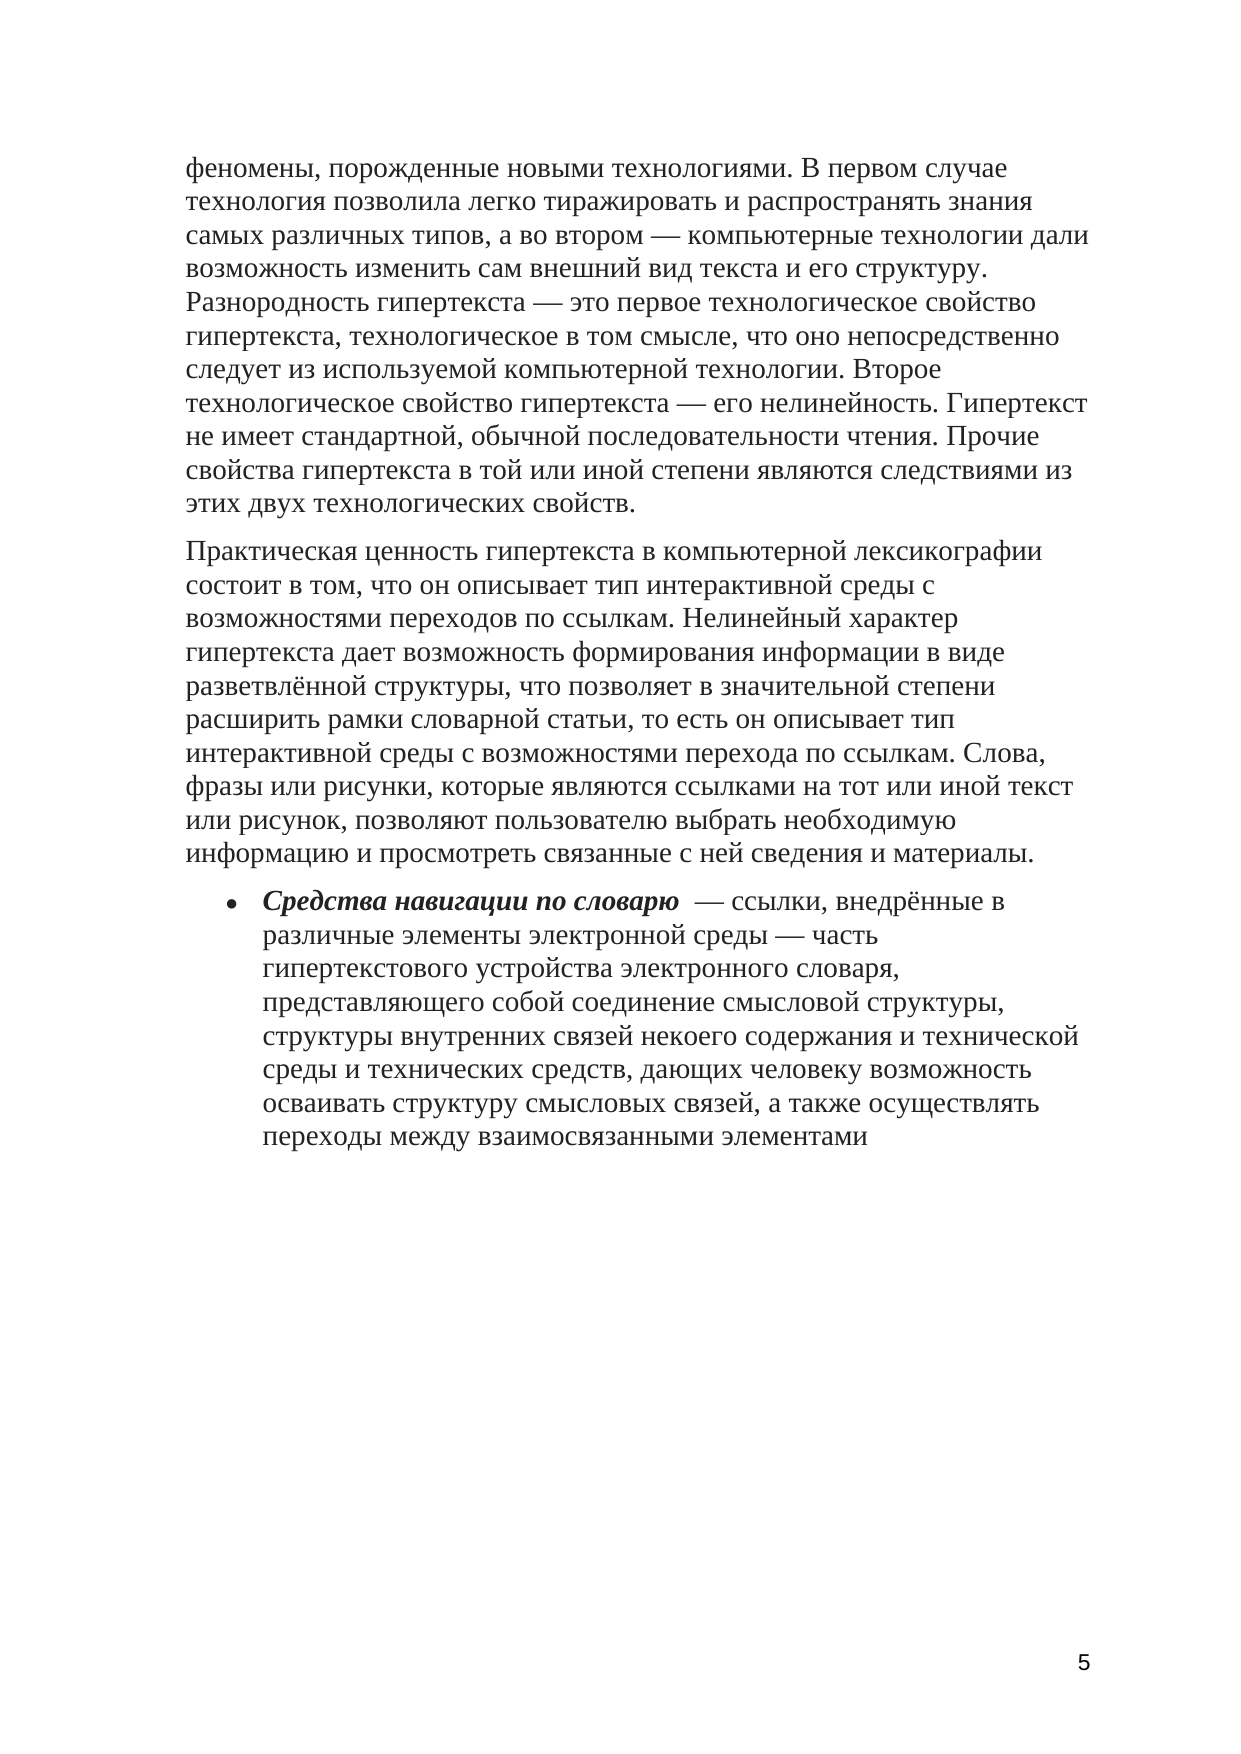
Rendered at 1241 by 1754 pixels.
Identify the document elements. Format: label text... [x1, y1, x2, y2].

text Практическая ценность гипертекста в компьютерной лексикографии состоит в том, что он описывает тип интерактивной среды с возможностями переходов по ссылкам. Нелинейный характер гипертекста дает возможность формирования информации в виде разветвлённой структуры, что позволяет в значительной степени расширить рамки словарной статьи, то есть он описывает тип интерактивной среды с возможностями перехода по ссылкам. Слова, фразы или рисунки, которые являются ссылками на тот или иной текст или рисунок, позволяют пользователю выбрать необходимую информацию и просмотреть связанные с ней сведения и материалы. [185, 533, 1090, 869]
list Средства навигации по словарю — ссылки, внедрённые в различные элементы электронной среды — часть гипертекстового устройства электронного словаря, представляющего собой соединение смысловой структуры, структуры внутренних связей некоего содержания и технической среды и технических средств, дающих человеку возможность осваивать структуру смысловых связей, а также осуществлять переходы между взаимосвязанными элементами [225, 883, 1090, 1152]
